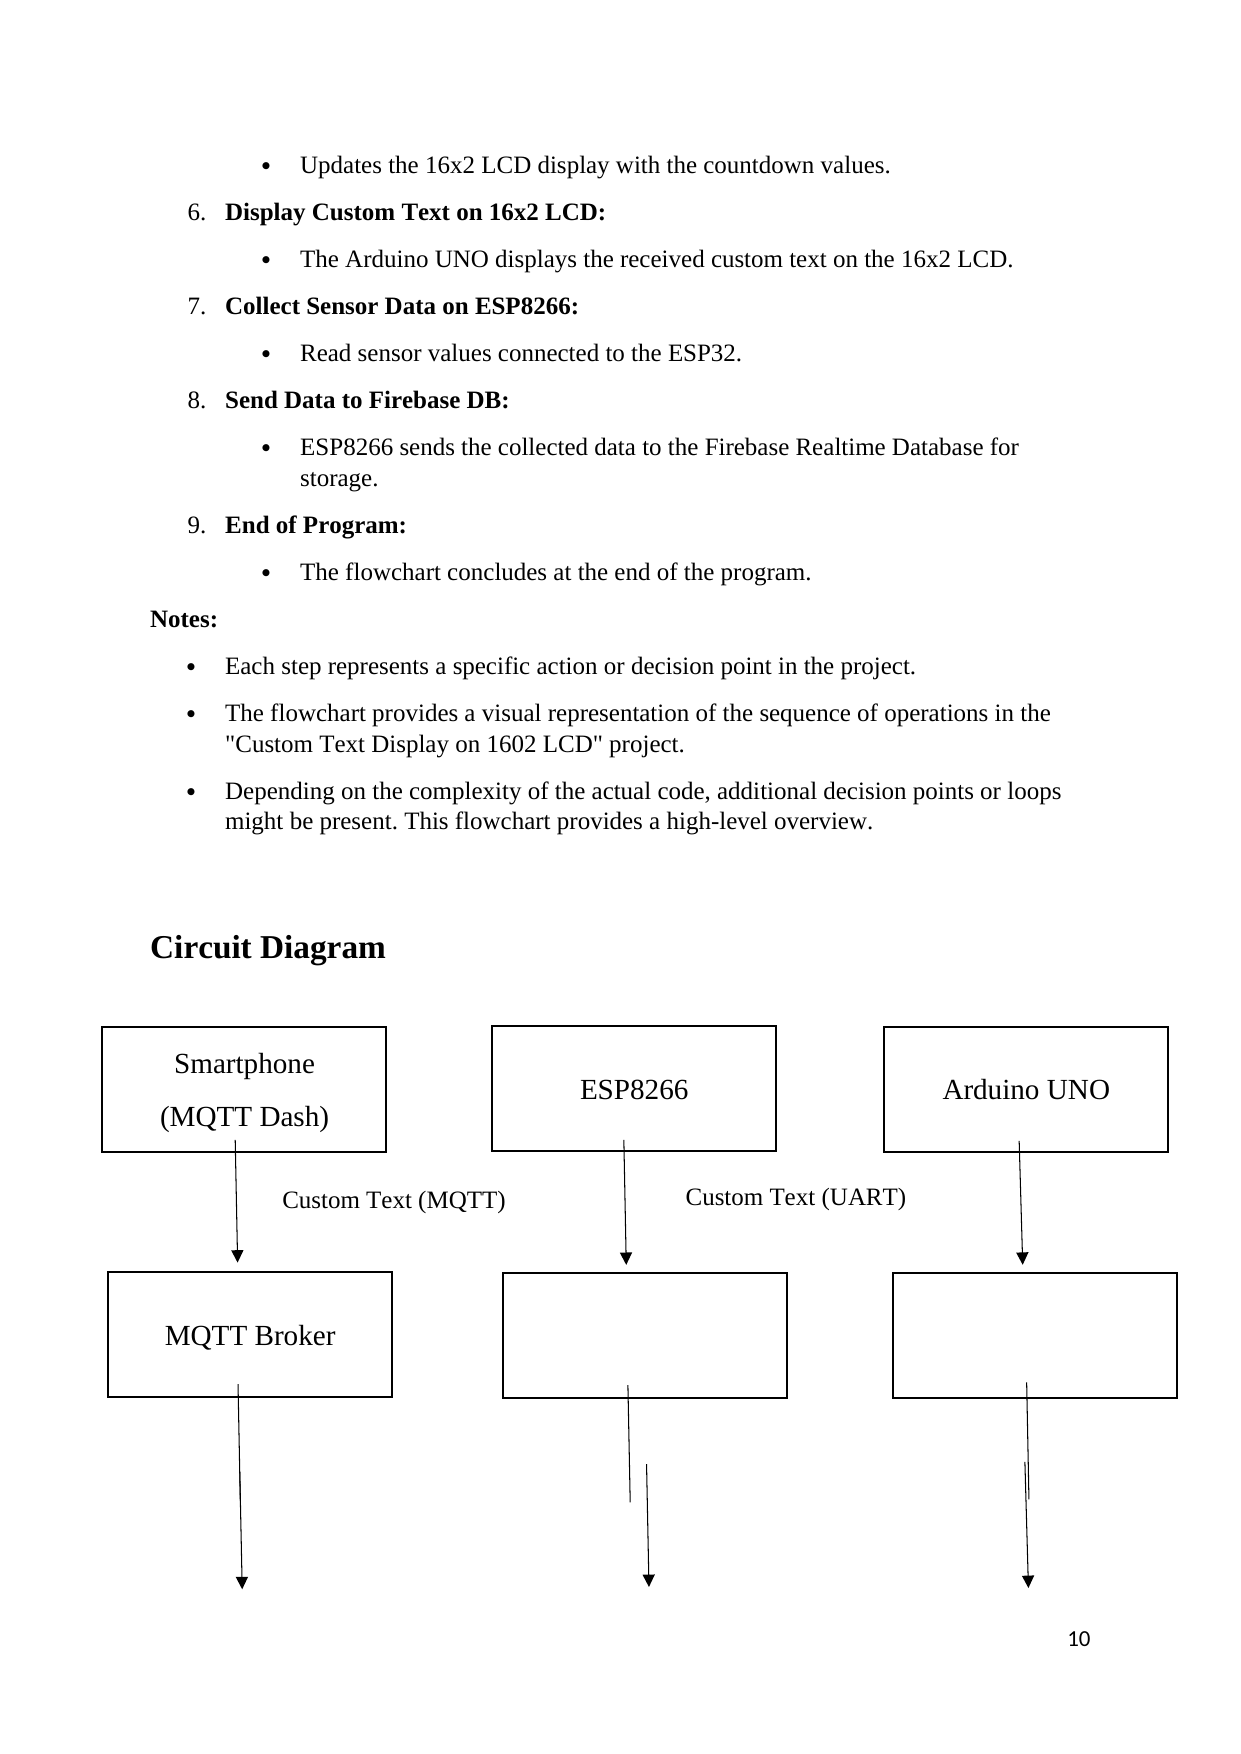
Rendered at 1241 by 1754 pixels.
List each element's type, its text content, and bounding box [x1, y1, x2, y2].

list Depending on the complexity of the actual code, additional decision points or loops might be present. This flowchart provides a high-level overview. [187, 776, 1090, 835]
list The flowchart concludes at the end of the program. [262, 557, 1090, 586]
subtitle Circuit Diagram [150, 927, 1090, 966]
list ESP8266 sends the collected data to the Firebase Realtime Database for storage. [262, 432, 1090, 492]
list The flowchart provides a visual representation of the sequence of operations in the "Custom Text Display on 1602 LCD" project. [187, 698, 1090, 757]
list Updates the 16x2 LCD display with the countdown values. [262, 150, 1090, 179]
list Display Custom Text on 16x2 LCD: [187, 197, 1090, 226]
list End of Program: [187, 510, 1090, 539]
list The Arduino UNO displays the received custom text on the 16x2 LCD. [262, 244, 1090, 273]
list Send Data to Firebase DB: [187, 385, 1090, 414]
list Read sensor values connected to the ESP32. [262, 338, 1090, 367]
list Collect Sensor Data on ESP8266: [187, 291, 1090, 320]
text Notes: [150, 604, 1090, 633]
list Each step represents a specific action or decision point in the project. [187, 651, 1090, 680]
